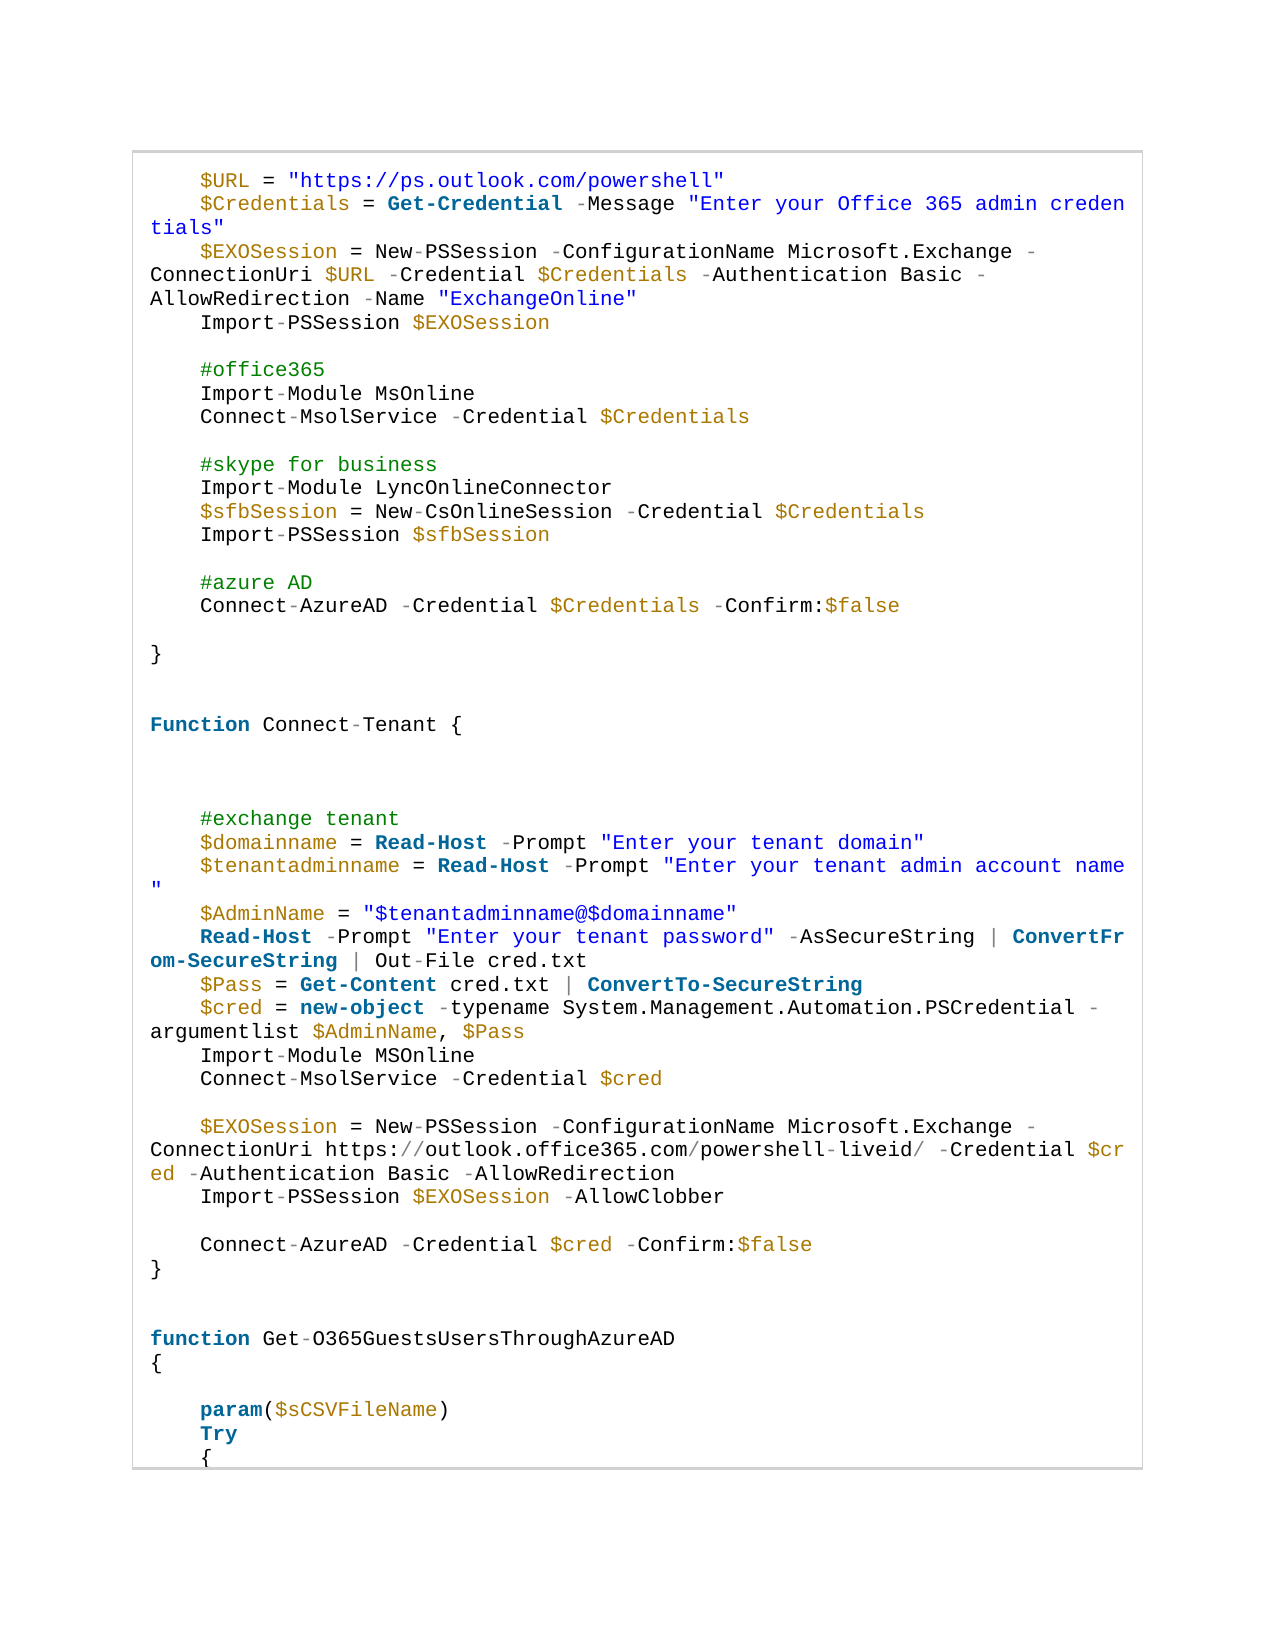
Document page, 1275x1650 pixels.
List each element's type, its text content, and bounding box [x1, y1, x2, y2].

text $cred = new-object -typename System.Management.Automation.PSCredential -argumentlist $AdminName, $Pass [150, 997, 1125, 1045]
text $AdminName = "$tenantadminname@$domainname" [150, 903, 1125, 926]
text } [150, 643, 1125, 666]
text #office365 [150, 359, 1125, 383]
text Import-Module MSOnline [150, 1045, 1125, 1068]
text $Credentials = Get-Credential -Message "Enter your Office 365 admin credentials" [150, 193, 1125, 241]
text $Pass = Get-Content cred.txt | ConvertTo-SecureString [150, 974, 1125, 997]
text Connect-MsolService -Credential $Credentials [150, 406, 1125, 430]
text Read-Host -Prompt "Enter your tenant password" -AsSecureString | ConvertFrom-SecureString | Out-File cred.txt [150, 926, 1125, 974]
text $tenantadminname = Read-Host -Prompt "Enter your tenant admin account name" [150, 856, 1125, 903]
text $EXOSession = New-PSSession -ConfigurationName Microsoft.Exchange -ConnectionUri $URL -Credential $Credentials -Authentication Basic -AllowRedirection -Name "ExchangeOnline" [150, 241, 1125, 312]
text Import-Module MsOnline [150, 383, 1125, 406]
text Import-PSSession $EXOSession [150, 312, 1125, 335]
text $URL = "https://ps.outlook.com/powershell" [133, 153, 1142, 193]
text param($sCSVFileName) [150, 1399, 1125, 1423]
text { [150, 1352, 1125, 1376]
text Connect-AzureAD -Credential $cred -Confirm:$false [150, 1234, 1125, 1257]
text } [150, 1257, 1125, 1281]
text Connect-AzureAD -Credential $Credentials -Confirm:$false [150, 595, 1125, 619]
text #azure AD [150, 572, 1125, 595]
text Import-PSSession $EXOSession -AllowClobber [150, 1187, 1125, 1210]
text $domainname = Read-Host -Prompt "Enter your tenant domain" [150, 832, 1125, 856]
text Import-PSSession $sfbSession [150, 524, 1125, 548]
text Try [150, 1423, 1125, 1447]
text $EXOSession = New-PSSession -ConfigurationName Microsoft.Exchange -ConnectionUri https://outlook.office365.com/powershell-liveid/ -Credential $cred -Authentication Basic -AllowRedirection [150, 1116, 1125, 1187]
text Connect-MsolService -Credential $cred [150, 1068, 1125, 1092]
text #exchange tenant [150, 808, 1125, 832]
text Function Connect-Tenant { [150, 714, 1125, 737]
text function Get-O365GuestsUsersThroughAzureAD [150, 1328, 1125, 1352]
text { [150, 1447, 1125, 1467]
text Import-Module LyncOnlineConnector [150, 477, 1125, 501]
text #skype for business [150, 453, 1125, 477]
text $sfbSession = New-CsOnlineSession -Credential $Credentials [150, 501, 1125, 524]
